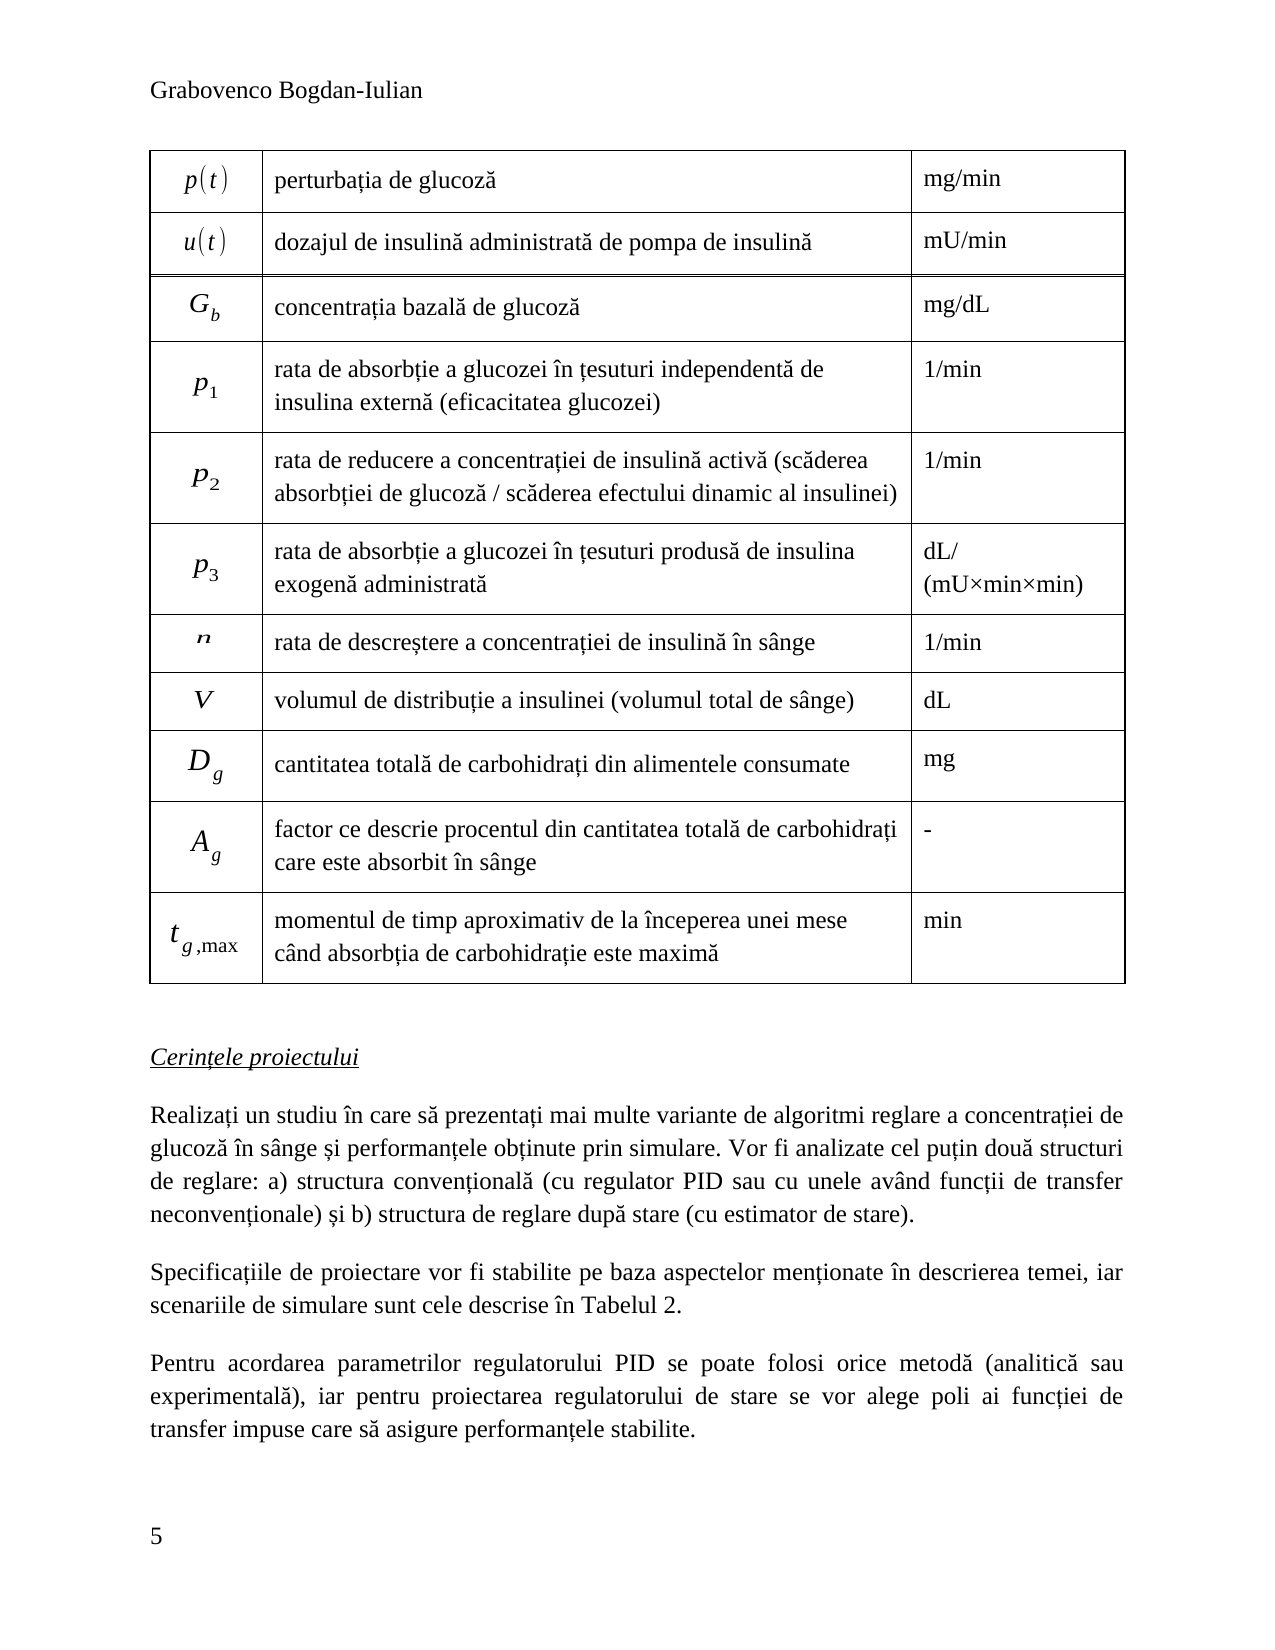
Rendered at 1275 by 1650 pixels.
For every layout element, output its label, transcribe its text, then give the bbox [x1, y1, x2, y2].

table_cell mg/min [912, 151, 1124, 212]
table_cell cantitatea totală de carbohidrați din alimentele consumate [263, 731, 911, 801]
table_cell [151, 802, 262, 892]
table_cell [151, 433, 262, 523]
table_cell 1/min [912, 615, 1124, 672]
table_cell dL/(mU×min×min) [912, 524, 1124, 614]
table_cell volumul de distribuție a insulinei (volumul total de sânge) [263, 673, 911, 730]
text Cerințele proiectului [150, 1042, 1125, 1071]
table_cell rata de absorbție a glucozei în țesuturi produsă de insulina exogenă administrată [263, 524, 911, 614]
table_cell factor ce descrie procentul din cantitatea totală de carbohidrați care este absorbit în sânge [263, 802, 911, 892]
table_cell rata de reducere a concentrației de insulină activă (scăderea absorbției de glucoză / scăderea efectului dinamic al insulinei) [263, 433, 911, 523]
table_cell rata de absorbție a glucozei în țesuturi independentă de insulina externă (eficacitatea glucozei) [263, 342, 911, 432]
table_cell [151, 213, 262, 273]
table_cell concentrația bazală de glucoză [263, 277, 911, 341]
table_cell dL [912, 673, 1124, 730]
table_cell [151, 342, 262, 432]
table_cell [151, 615, 262, 672]
table_cell [151, 673, 262, 730]
text Pentru acordarea parametrilor regulatorului PID se poate folosi orice metodă (analitică sau experimentală), iar pentru proiectarea regulatorului de stare se vor alege poli ai funcției de transfer impuse care să asigure performanțele stabilite. [150, 1348, 1125, 1443]
table_cell mg [912, 731, 1124, 801]
table_cell perturbația de glucoză [263, 151, 911, 212]
text Realizați un studiu în care să prezentați mai multe variante de algoritmi reglare a concentrației de glucoză în sânge și performanțele obținute prin simulare. Vor fi analizate cel puțin două structuri de reglare: a) structura convențională (cu regulator PID sau cu unele având funcții de transfer neconvenționale) și b) structura de reglare după stare (cu estimator de stare). [150, 1100, 1125, 1228]
table_cell mU/min [912, 213, 1124, 273]
text Specificațiile de proiectare vor fi stabilite pe baza aspectelor menționate în descrierea temei, iar scenariile de simulare sunt cele descrise în Tabelul 2. [150, 1257, 1125, 1319]
table_cell [151, 151, 262, 212]
table_cell rata de descreștere a concentrației de insulină în sânge [263, 615, 911, 672]
table_cell - [912, 802, 1124, 892]
table_cell 1/min [912, 342, 1124, 432]
table_cell [151, 893, 262, 983]
table_cell [151, 277, 262, 341]
table_cell min [912, 893, 1124, 983]
table_cell dozajul de insulină administrată de pompa de insulină [263, 213, 911, 273]
table_cell [151, 731, 262, 801]
table_cell mg/dL [912, 277, 1124, 341]
table_cell momentul de timp aproximativ de la începerea unei mese când absorbția de carbohidrație este maximă [263, 893, 911, 983]
table_cell [151, 524, 262, 614]
table_cell 1/min [912, 433, 1124, 523]
